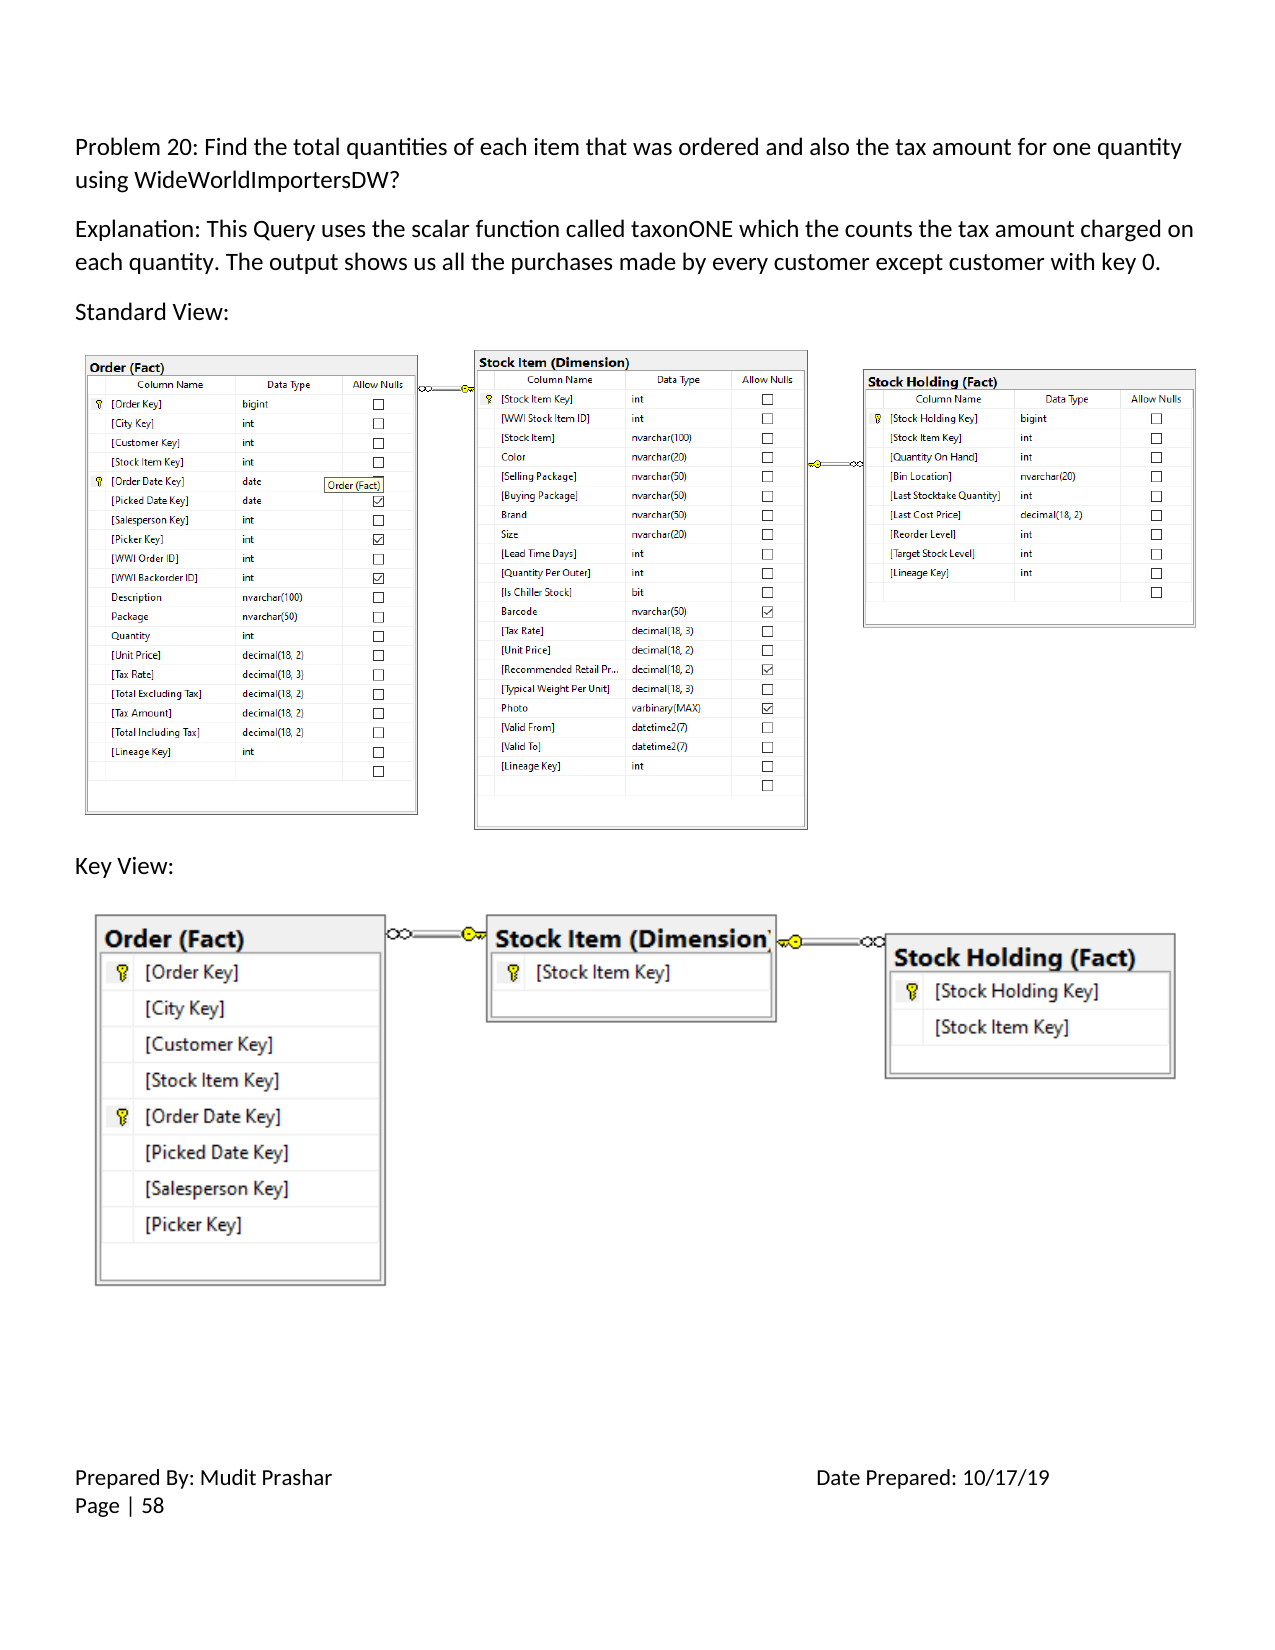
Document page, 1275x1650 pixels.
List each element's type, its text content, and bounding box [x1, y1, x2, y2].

text Standard View: [75, 296, 1200, 327]
text Problem 20: Find the total quantities of each item that was ordered and also the tax amount for one quantity using WideWorldImportersDW? [75, 131, 1200, 194]
text Explanation: This Query uses the scalar function called taxonONE which the counts the tax amount charged on each quantity. The output shows us all the purchases made by every customer except customer with key 0. [75, 213, 1200, 277]
picture [75, 899, 1190, 1294]
picture [75, 345, 1200, 832]
text Key View: [75, 850, 1200, 881]
